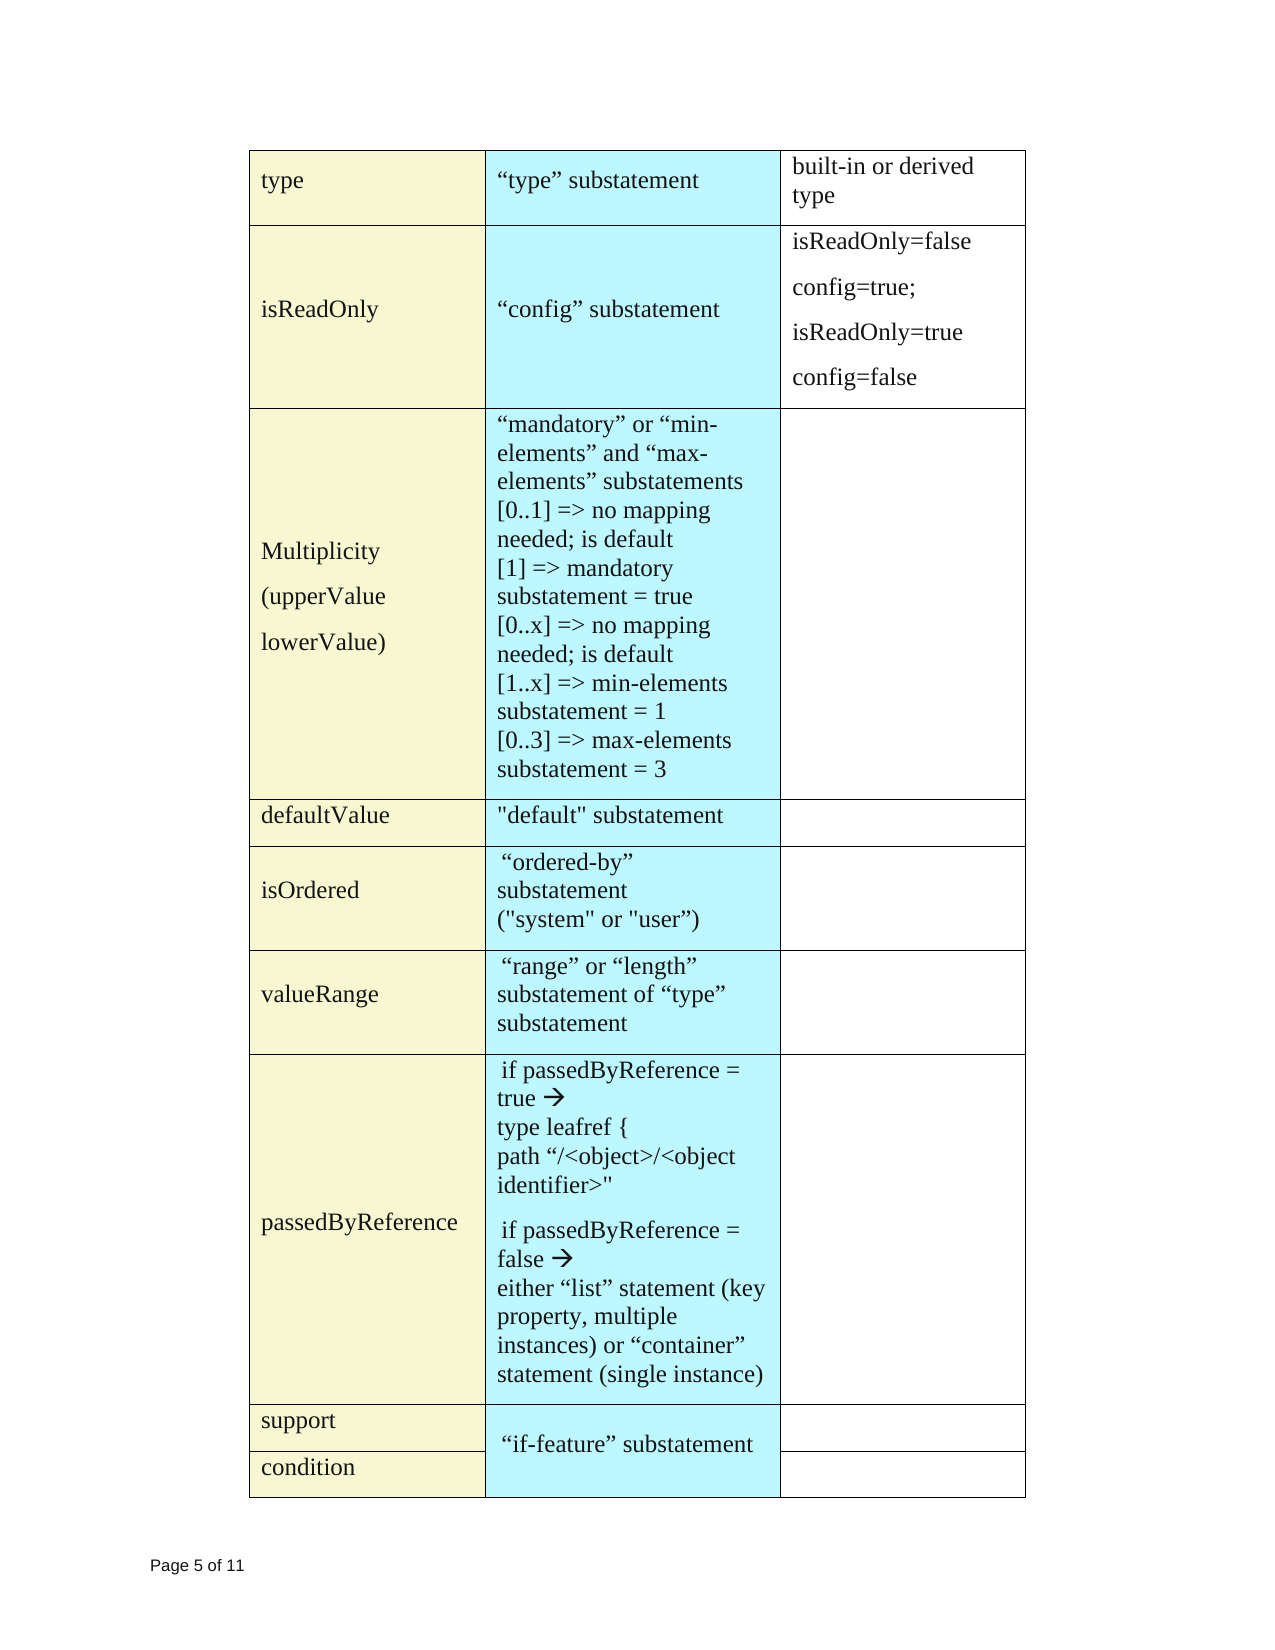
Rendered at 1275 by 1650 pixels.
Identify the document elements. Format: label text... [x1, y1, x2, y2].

table_cell passedByReference [250, 1055, 485, 1404]
table_cell [781, 847, 1025, 950]
table_cell “range” or “length” substatement of “type” substatement [486, 951, 780, 1054]
table_cell built-in or derived type [781, 151, 1025, 225]
table_cell defaultValue [250, 800, 485, 846]
table_cell condition [250, 1452, 485, 1497]
table_cell [781, 1405, 1025, 1451]
table_cell [781, 409, 1025, 799]
table_cell support [250, 1405, 485, 1451]
table_cell “type” substatement [486, 151, 780, 225]
table_cell isReadOnly=false config=true; isReadOnly=true config=false [781, 226, 1025, 408]
table_cell [781, 1452, 1025, 1497]
table_cell “mandatory” or “min-elements” and “max-elements” substatements [0..1] => no mapping needed; is default [1] => mandatory substatement = true [0..x] => no mapping needed; is default [1..x] => min-elements substatement = 1 [0..3] => max-elements substatement = 3 [486, 409, 780, 799]
table_cell “config” substatement [486, 226, 780, 408]
table_cell [781, 800, 1025, 846]
table_cell “if-feature” substatement [486, 1405, 780, 1497]
table_cell isReadOnly [250, 226, 485, 408]
table_cell [781, 951, 1025, 1054]
table_cell isOrdered [250, 847, 485, 950]
table_cell valueRange [250, 951, 485, 1054]
table_cell [781, 1055, 1025, 1404]
table_cell Multiplicity (upperValue lowerValue) [250, 409, 485, 799]
table_cell if passedByReference = true type leafref { path “/<object>/<object identifier>" if passedByReference = false either “list” statement (key property, multiple instances) or “container” statement (single instance) [486, 1055, 780, 1404]
table_cell "default" substatement [486, 800, 780, 846]
table_cell “ordered-by” substatement ("system" or "user”) [486, 847, 780, 950]
table_cell type [250, 151, 485, 225]
